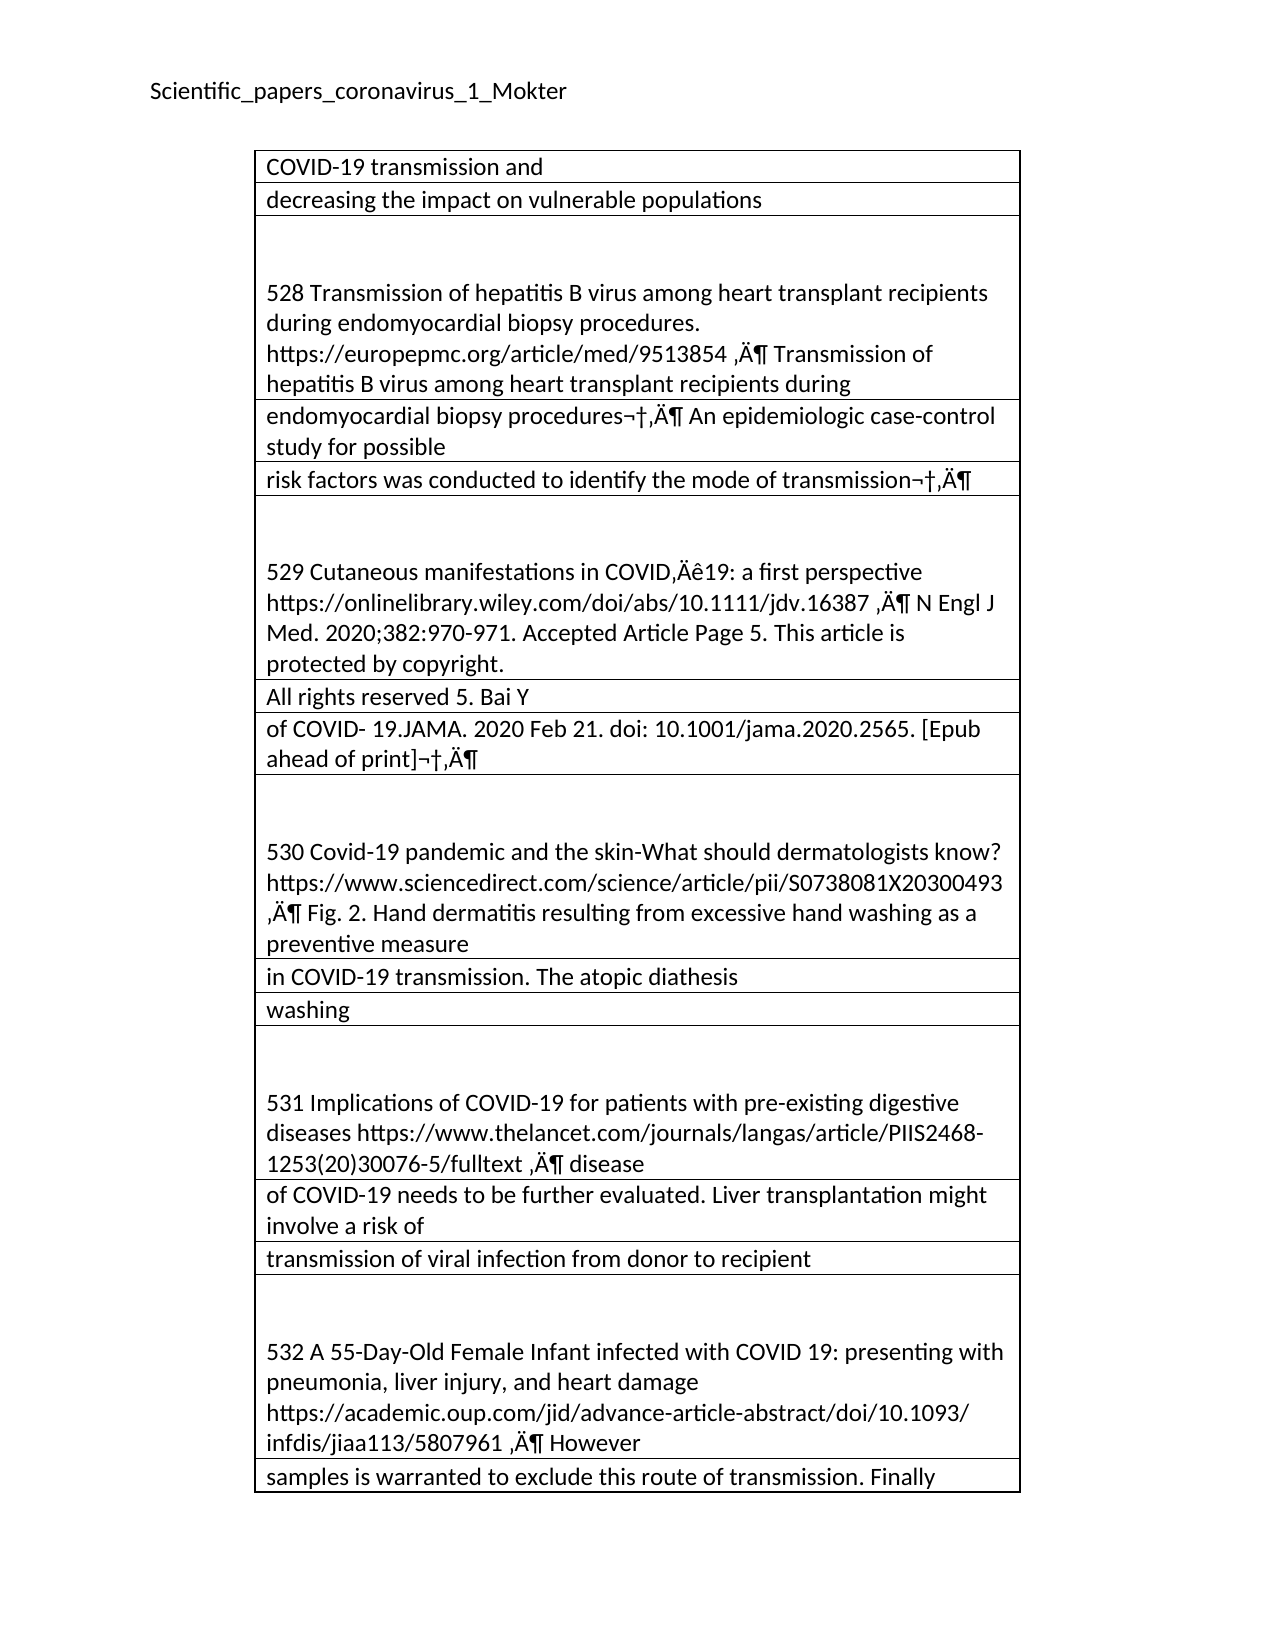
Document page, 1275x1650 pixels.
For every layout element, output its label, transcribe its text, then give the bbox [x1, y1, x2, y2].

table_cell 531 Implications of COVID-19 for patients with pre-existing digestive diseases https://www.thelancet.com/journals/langas/article/PIIS2468-1253(20)30076-5/fulltext ‚Ä¶ disease [256, 1026, 1019, 1178]
table_cell in COVID-19 transmission. The atopic diathesis [256, 959, 1019, 992]
table_cell samples is warranted to exclude this route of transmission. Finally [256, 1459, 1019, 1491]
table_cell of COVID-19 needs to be further evaluated. Liver transplantation might involve a risk of [256, 1180, 1019, 1241]
table_cell washing [256, 993, 1019, 1025]
table_cell transmission of viral infection from donor to recipient [256, 1242, 1019, 1274]
table_cell All rights reserved 5. Bai Y [256, 680, 1019, 712]
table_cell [256, 151, 1019, 182]
table_cell of COVID- 19.JAMA. 2020 Feb 21. doi: 10.1001/jama.2020.2565. [Epub ahead of print]¬†‚Ä¶ [256, 713, 1019, 774]
table_cell 529 Cutaneous manifestations in COVID‚Äê19: a first perspective https://onlinelibrary.wiley.com/doi/abs/10.1111/jdv.16387 ‚Ä¶ N Engl J Med. 2020;382:970-971. Accepted Article Page 5. This article is protected by copyright. [256, 496, 1019, 679]
table_cell 530 Covid-19 pandemic and the skin-What should dermatologists know? https://www.sciencedirect.com/science/article/pii/S0738081X20300493 ‚Ä¶ Fig. 2. Hand dermatitis resulting from excessive hand washing as a preventive measure [256, 775, 1019, 958]
table_cell endomyocardial biopsy procedures¬†‚Ä¶ An epidemiologic case-control study for possible [256, 400, 1019, 461]
table_cell risk factors was conducted to identify the mode of transmission¬†‚Ä¶ [256, 462, 1019, 494]
table_cell 532 A 55-Day-Old Female Infant infected with COVID 19: presenting with pneumonia, liver injury, and heart damage https://academic.oup.com/jid/advance-article-abstract/doi/10.1093/infdis/jiaa113/5807961 ‚Ä¶ However [256, 1275, 1019, 1458]
table_cell 528 Transmission of hepatitis B virus among heart transplant recipients during endomyocardial biopsy procedures. https://europepmc.org/article/med/9513854 ‚Ä¶ Transmission of hepatitis B virus among heart transplant recipients during [256, 216, 1019, 399]
table_cell decreasing the impact on vulnerable populations [256, 183, 1019, 215]
